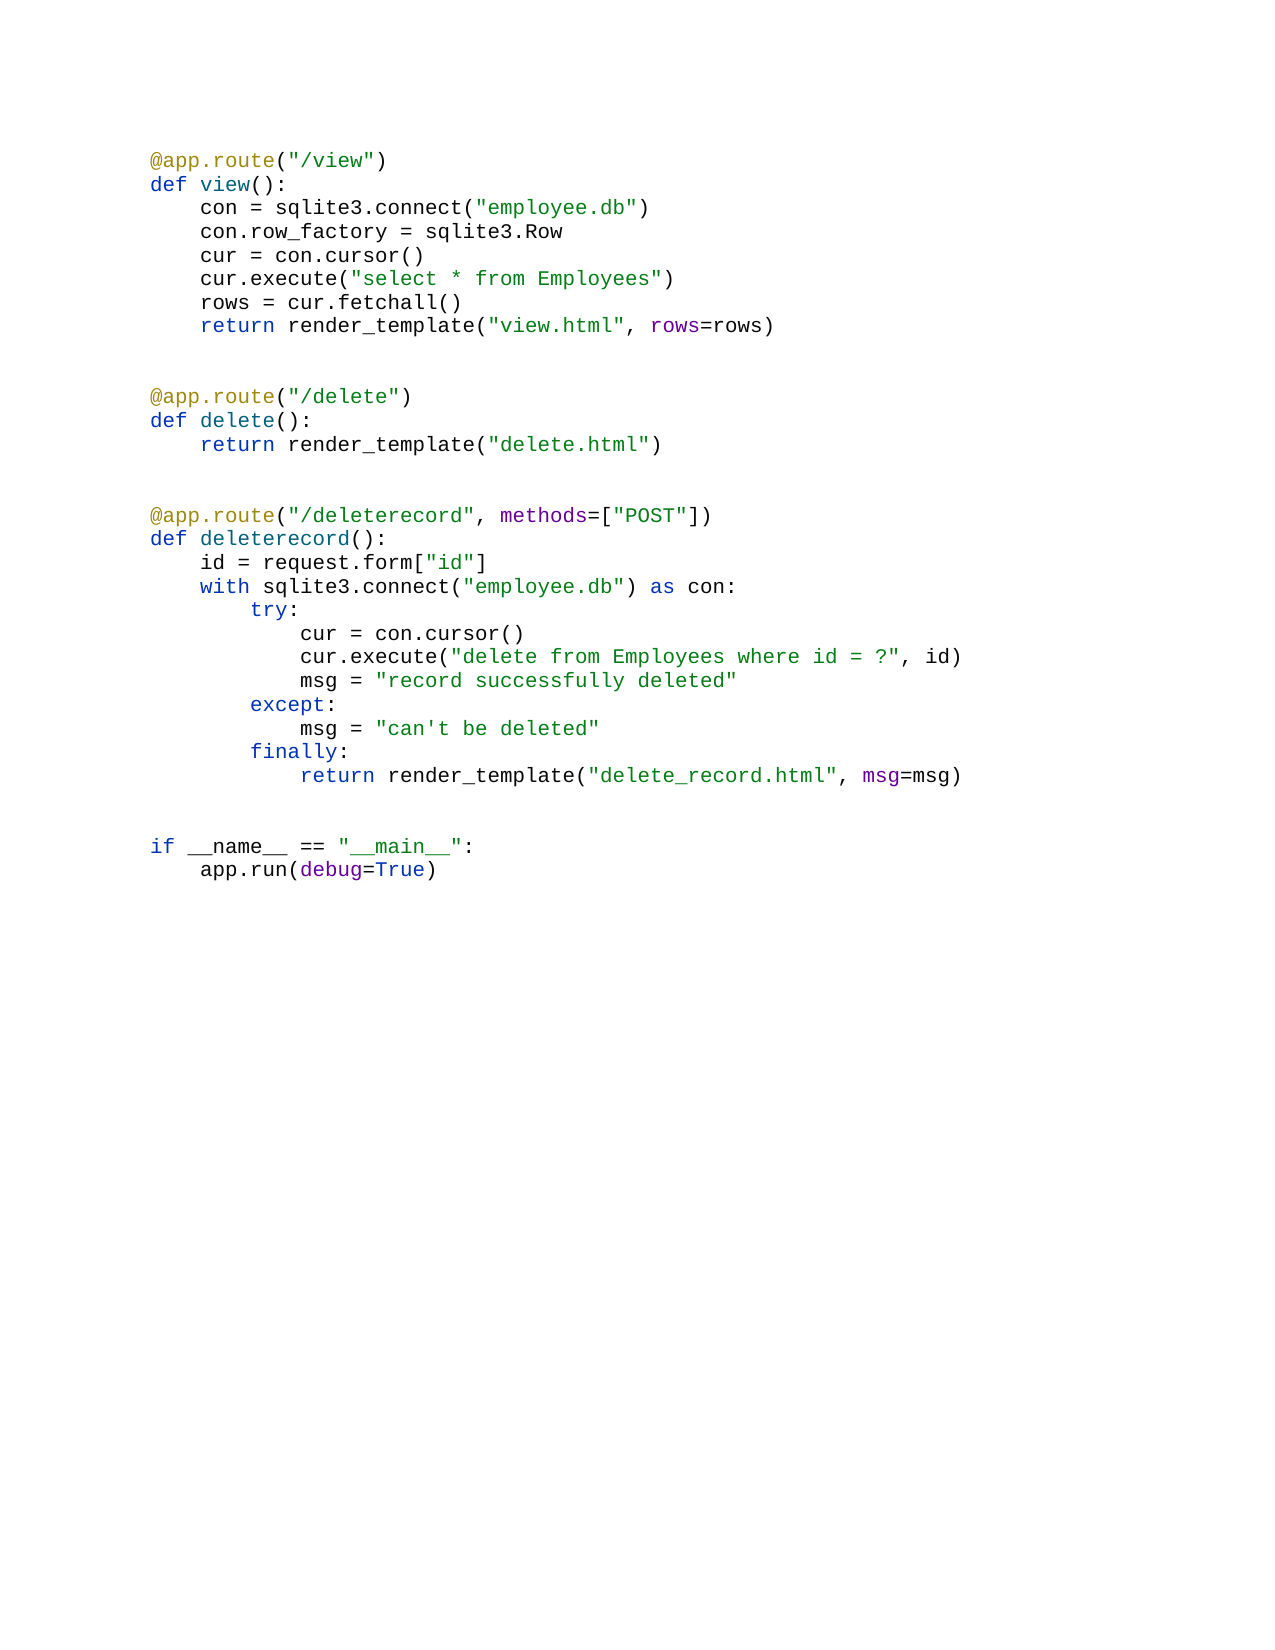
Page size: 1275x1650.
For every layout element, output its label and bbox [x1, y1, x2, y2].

text [150, 150, 1125, 883]
